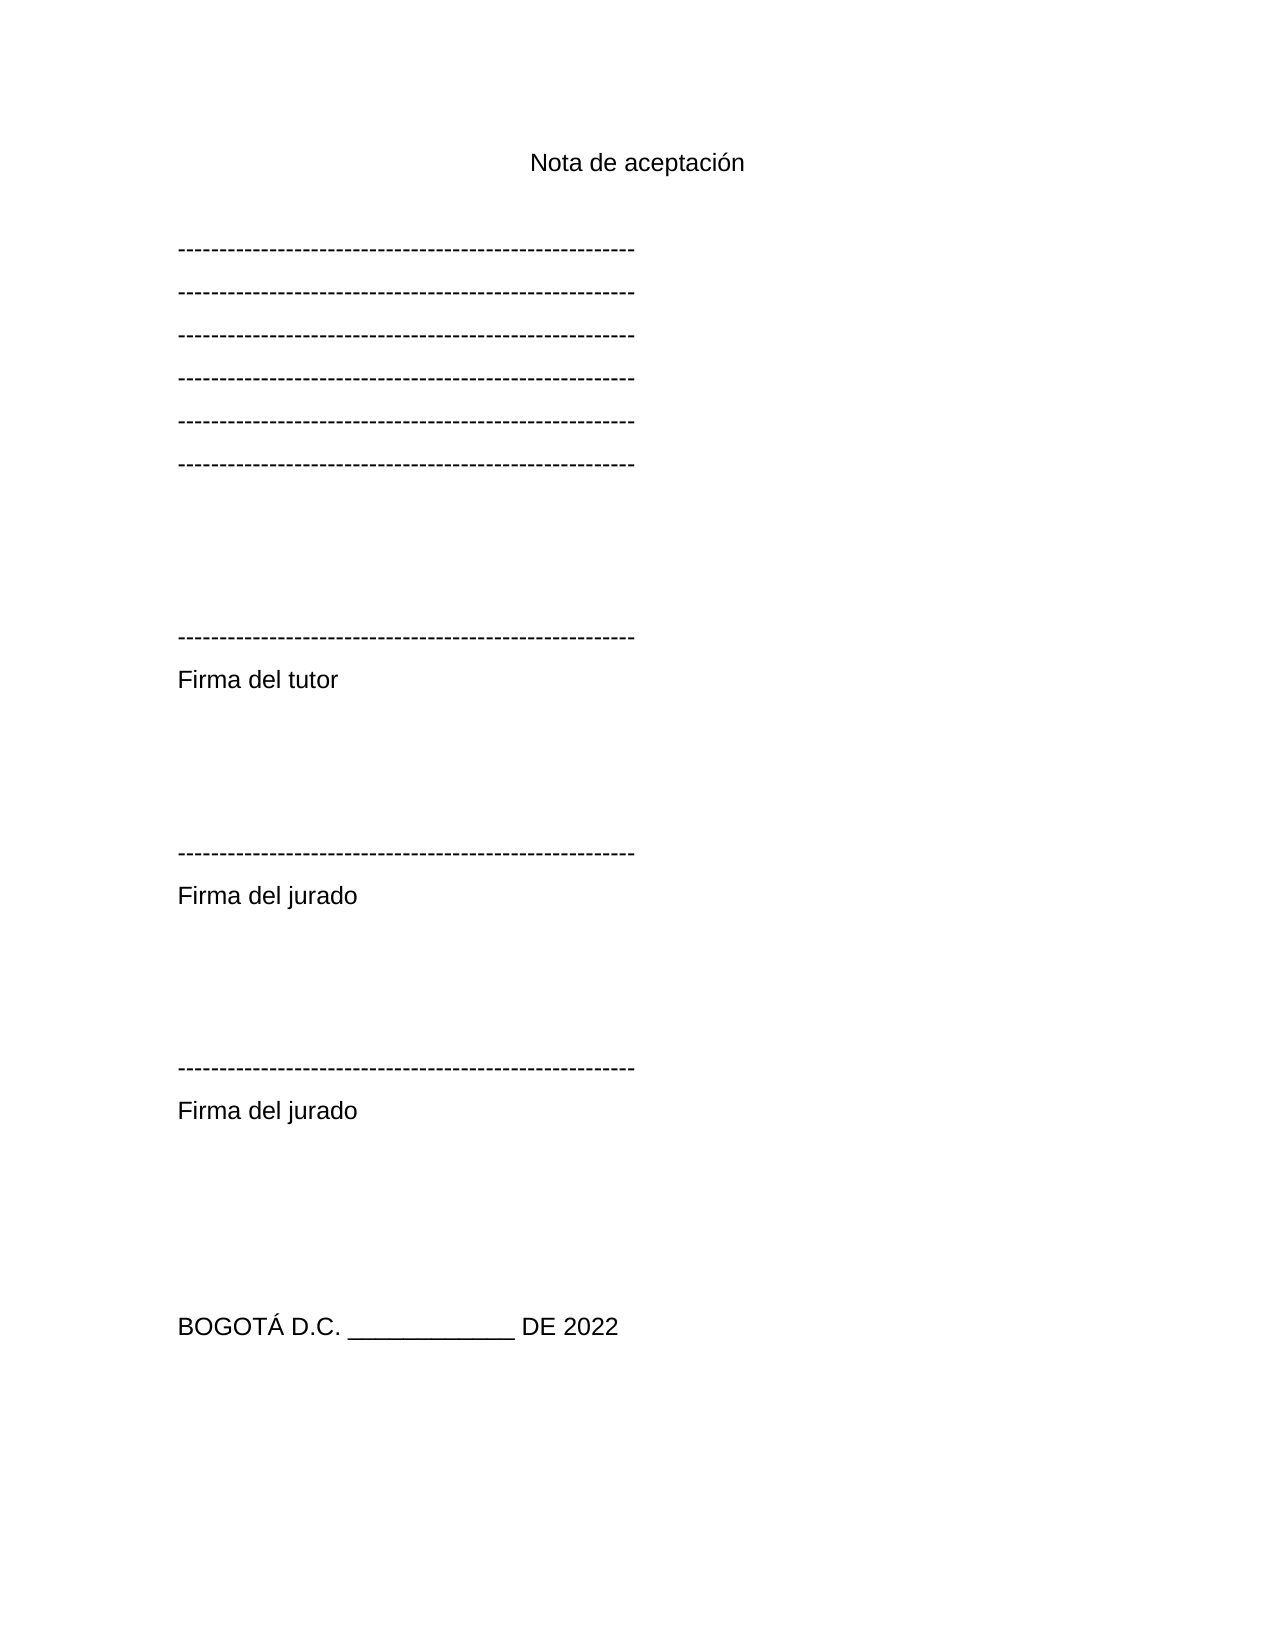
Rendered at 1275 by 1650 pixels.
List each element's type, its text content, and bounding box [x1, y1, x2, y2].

text ------------------------------------------------------- [177, 406, 1098, 435]
text ------------------------------------------------------- [177, 277, 1098, 306]
text ------------------------------------------------------- [177, 838, 1098, 866]
text ------------------------------------------------------- [177, 449, 1098, 478]
text ------------------------------------------------------- [177, 320, 1098, 349]
text Firma del jurado [177, 1096, 1098, 1125]
text Nota de aceptación [177, 148, 1098, 176]
text ------------------------------------------------------- [177, 622, 1098, 651]
text ------------------------------------------------------- [177, 234, 1098, 263]
text ------------------------------------------------------- [177, 1053, 1098, 1082]
text BOGOTÁ D.C. ____________ DE 2022 [177, 1312, 1098, 1341]
text Firma del tutor [177, 665, 1098, 694]
text ------------------------------------------------------- [177, 363, 1098, 392]
text Firma del jurado [177, 881, 1098, 909]
